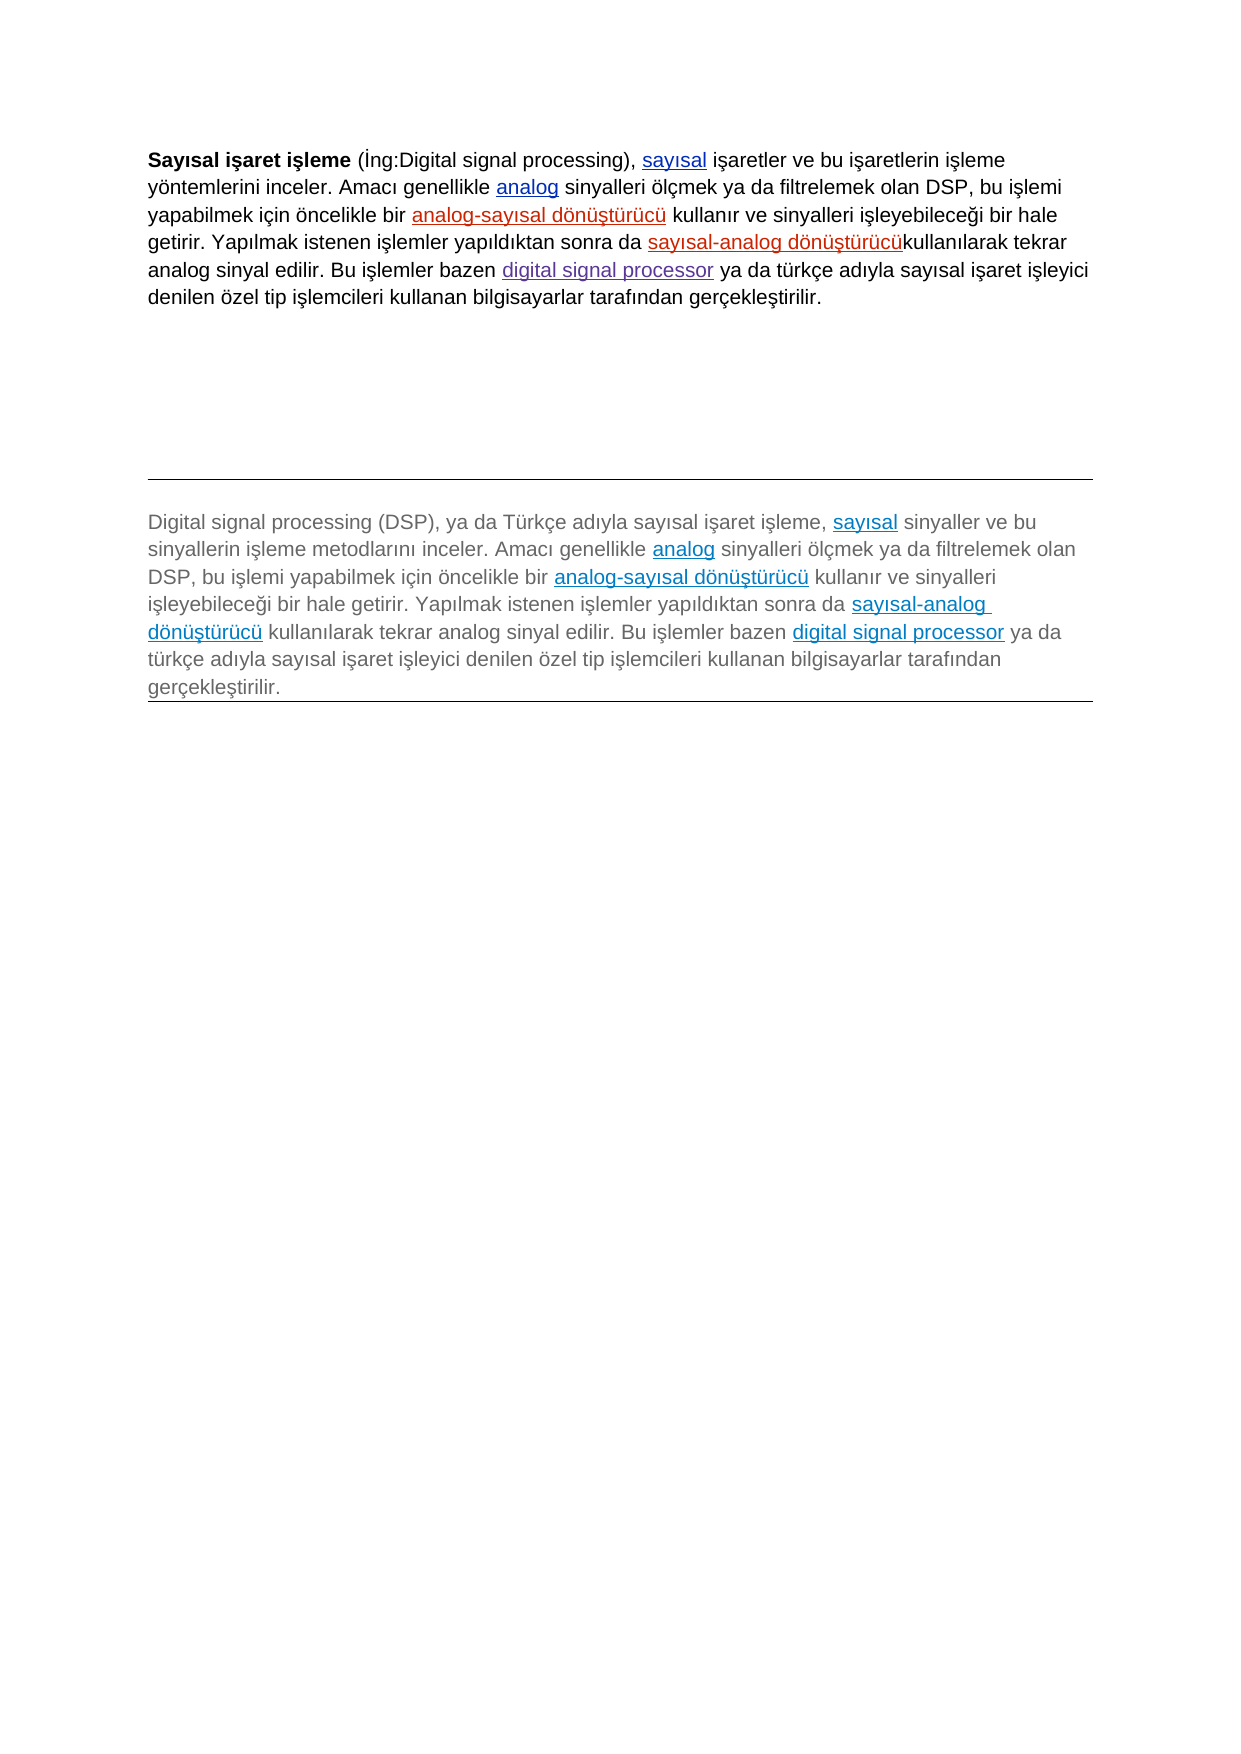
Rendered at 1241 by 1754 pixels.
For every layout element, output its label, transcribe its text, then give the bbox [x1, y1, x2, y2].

text Digital signal processing (DSP), ya da Türkçe adıyla sayısal işaret işleme, sayısal sinyaller ve bu sinyallerin işleme metodlarını inceler. Amacı genellikle analog sinyalleri ölçmek ya da filtrelemek olan DSP, bu işlemi yapabilmek için öncelikle bir analog-sayısal dönüştürücü kullanır ve sinyalleri işleyebileceği bir hale getirir. Yapılmak istenen işlemler yapıldıktan sonra da sayısal-analog dönüştürücü kullanılarak tekrar analog sinyal edilir. Bu işlemler bazen digital signal processor ya da türkçe adıyla sayısal işaret işleyici denilen özel tip işlemcileri kullanan bilgisayarlar tarafından gerçekleştirilir. [148, 480, 1093, 701]
text Sayısal işaret işleme (İng:Digital signal processing), sayısal işaretler ve bu işaretlerin işleme yöntemlerini inceler. Amacı genellikle analog sinyalleri ölçmek ya da filtrelemek olan DSP, bu işlemi yapabilmek için öncelikle bir analog-sayısal dönüştürücü kullanır ve sinyalleri işleyebileceği bir hale getirir. Yapılmak istenen işlemler yapıldıktan sonra da sayısal-analog dönüştürücükullanılarak tekrar analog sinyal edilir. Bu işlemler bazen digital signal processor ya da türkçe adıyla sayısal işaret işleyici denilen özel tip işlemcileri kullanan bilgisayarlar tarafından gerçekleştirilir. [148, 148, 1093, 309]
